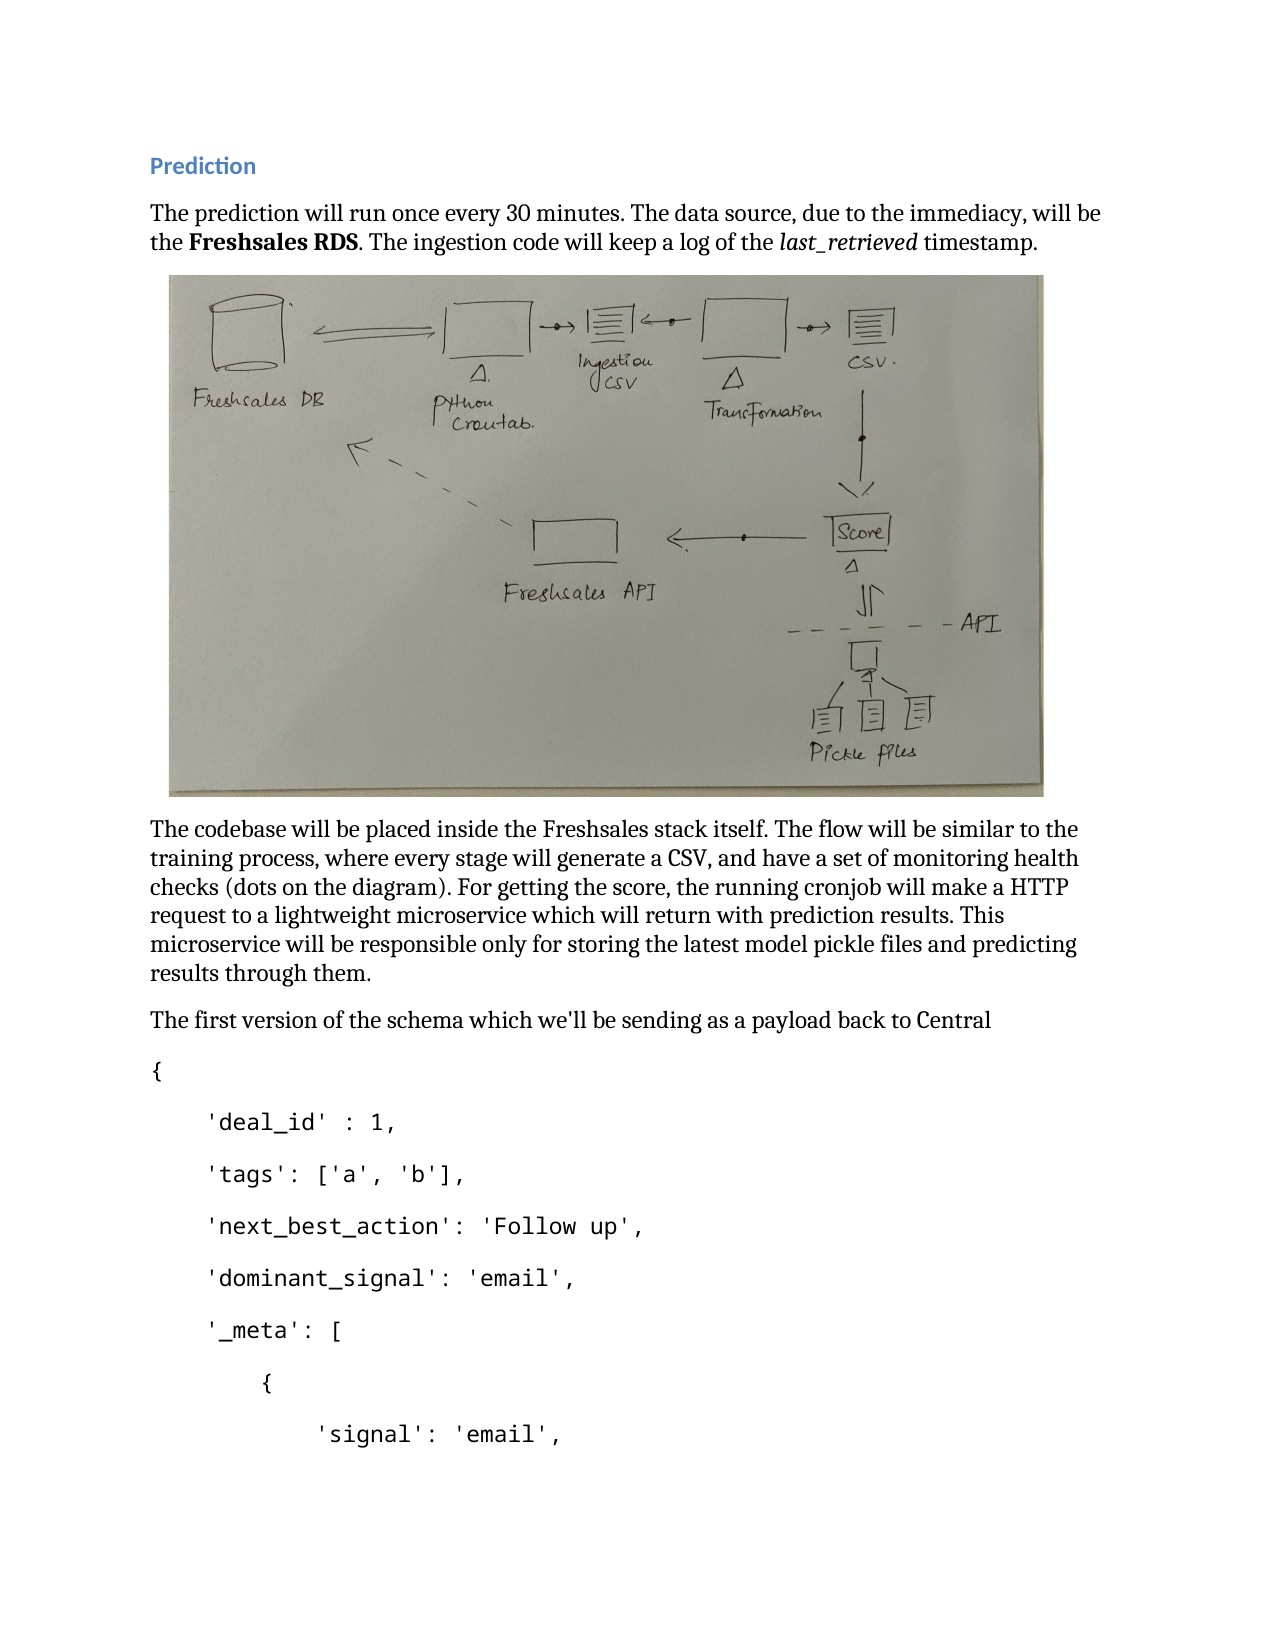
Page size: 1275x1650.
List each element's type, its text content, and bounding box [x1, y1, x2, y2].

text 'signal': 'email', [150, 1418, 1125, 1450]
text 'deal_id' : 1, [150, 1106, 1125, 1137]
text { [150, 1366, 1125, 1398]
text '_meta': [ [150, 1314, 1125, 1346]
text 'next_best_action': 'Follow up', [150, 1210, 1125, 1241]
text 'dominant_signal': 'email', [150, 1262, 1125, 1293]
text The prediction will run once every 30 minutes. The data source, due to the immediacy, will be the Freshsales RDS. The ingestion code will keep a log of the last_retrieved timestamp. [150, 199, 1125, 257]
text { [150, 1054, 1125, 1085]
picture [168, 275, 1044, 797]
text The codebase will be placed inside the Freshsales stack itself. The flow will be similar to the training process, where every stage will generate a CSV, and have a set of monitoring health checks (dots on the diagram). For getting the score, the running cronjob will make a HTTP request to a lightweight microservice which will return with prediction results. This microservice will be responsible only for storing the latest model pickle files and predicting results through them. [150, 815, 1125, 988]
text The first version of the schema which we'll be sending as a payload back to Central [150, 1006, 1125, 1035]
subtitle Prediction [150, 150, 1125, 181]
text 'tags': ['a', 'b'], [150, 1158, 1125, 1189]
